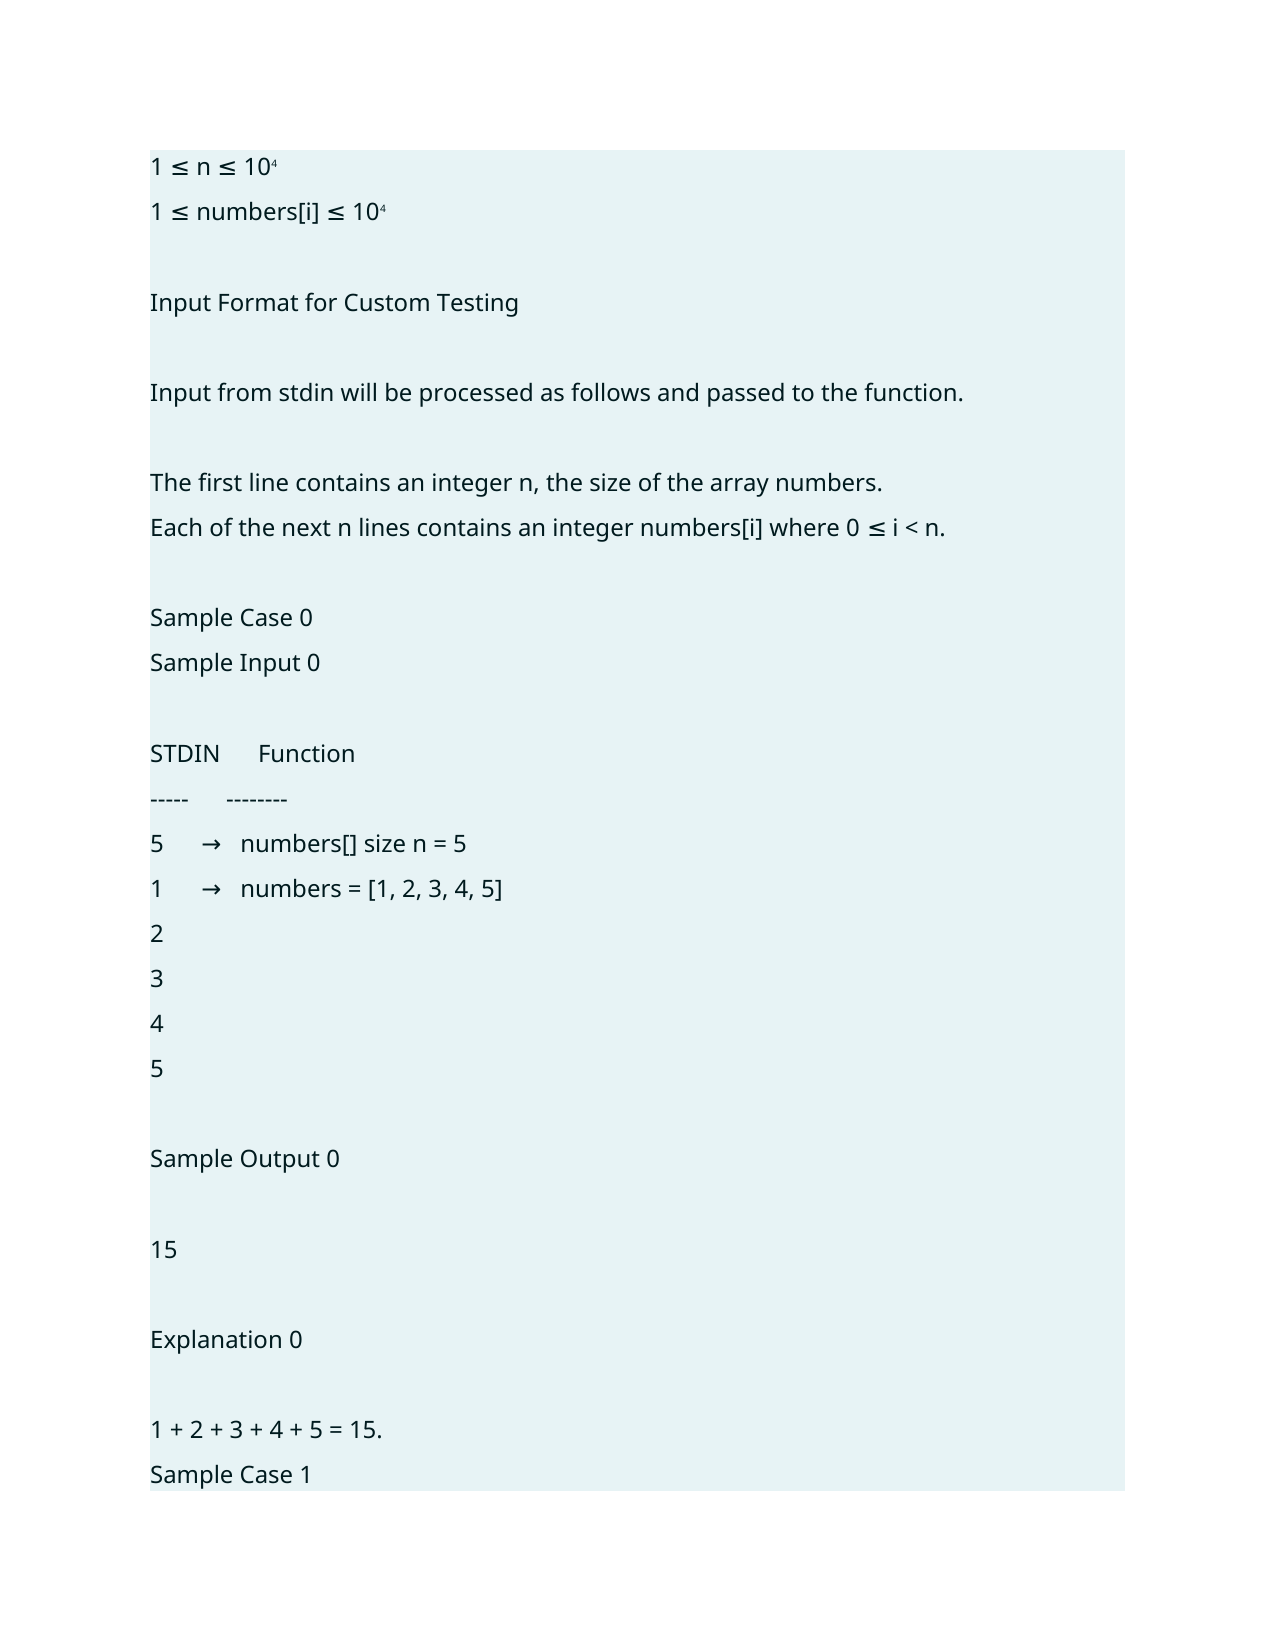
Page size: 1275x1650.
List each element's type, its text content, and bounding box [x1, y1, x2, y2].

text 1 ≤ numbers[i] ≤ 104 [150, 195, 1125, 228]
text Sample Case 1 [150, 1458, 1125, 1491]
text Sample Input 0 [150, 646, 1125, 679]
text 15 [150, 1232, 1125, 1265]
text 4 [150, 1007, 1125, 1039]
text Input from stdin will be processed as follows and passed to the function. [150, 376, 1125, 408]
text Sample Output 0 [150, 1142, 1125, 1175]
text Each of the next n lines contains an integer numbers[i] where 0 ≤ i < n. [150, 511, 1125, 543]
text 1 + 2 + 3 + 4 + 5 = 15. [150, 1413, 1125, 1446]
text 1 ≤ n ≤ 104 [150, 150, 1125, 183]
text 2 [150, 917, 1125, 949]
text ----- -------- [150, 781, 1125, 814]
text 3 [150, 962, 1125, 994]
text Explanation 0 [150, 1323, 1125, 1355]
text 1 → numbers = [1, 2, 3, 4, 5] [150, 872, 1125, 904]
text Sample Case 0 [150, 601, 1125, 634]
text 5 [150, 1052, 1125, 1085]
text Input Format for Custom Testing [150, 285, 1125, 318]
text STDIN Function [150, 736, 1125, 769]
text The first line contains an integer n, the size of the array numbers. [150, 466, 1125, 498]
text 5 → numbers[] size n = 5 [150, 827, 1125, 859]
